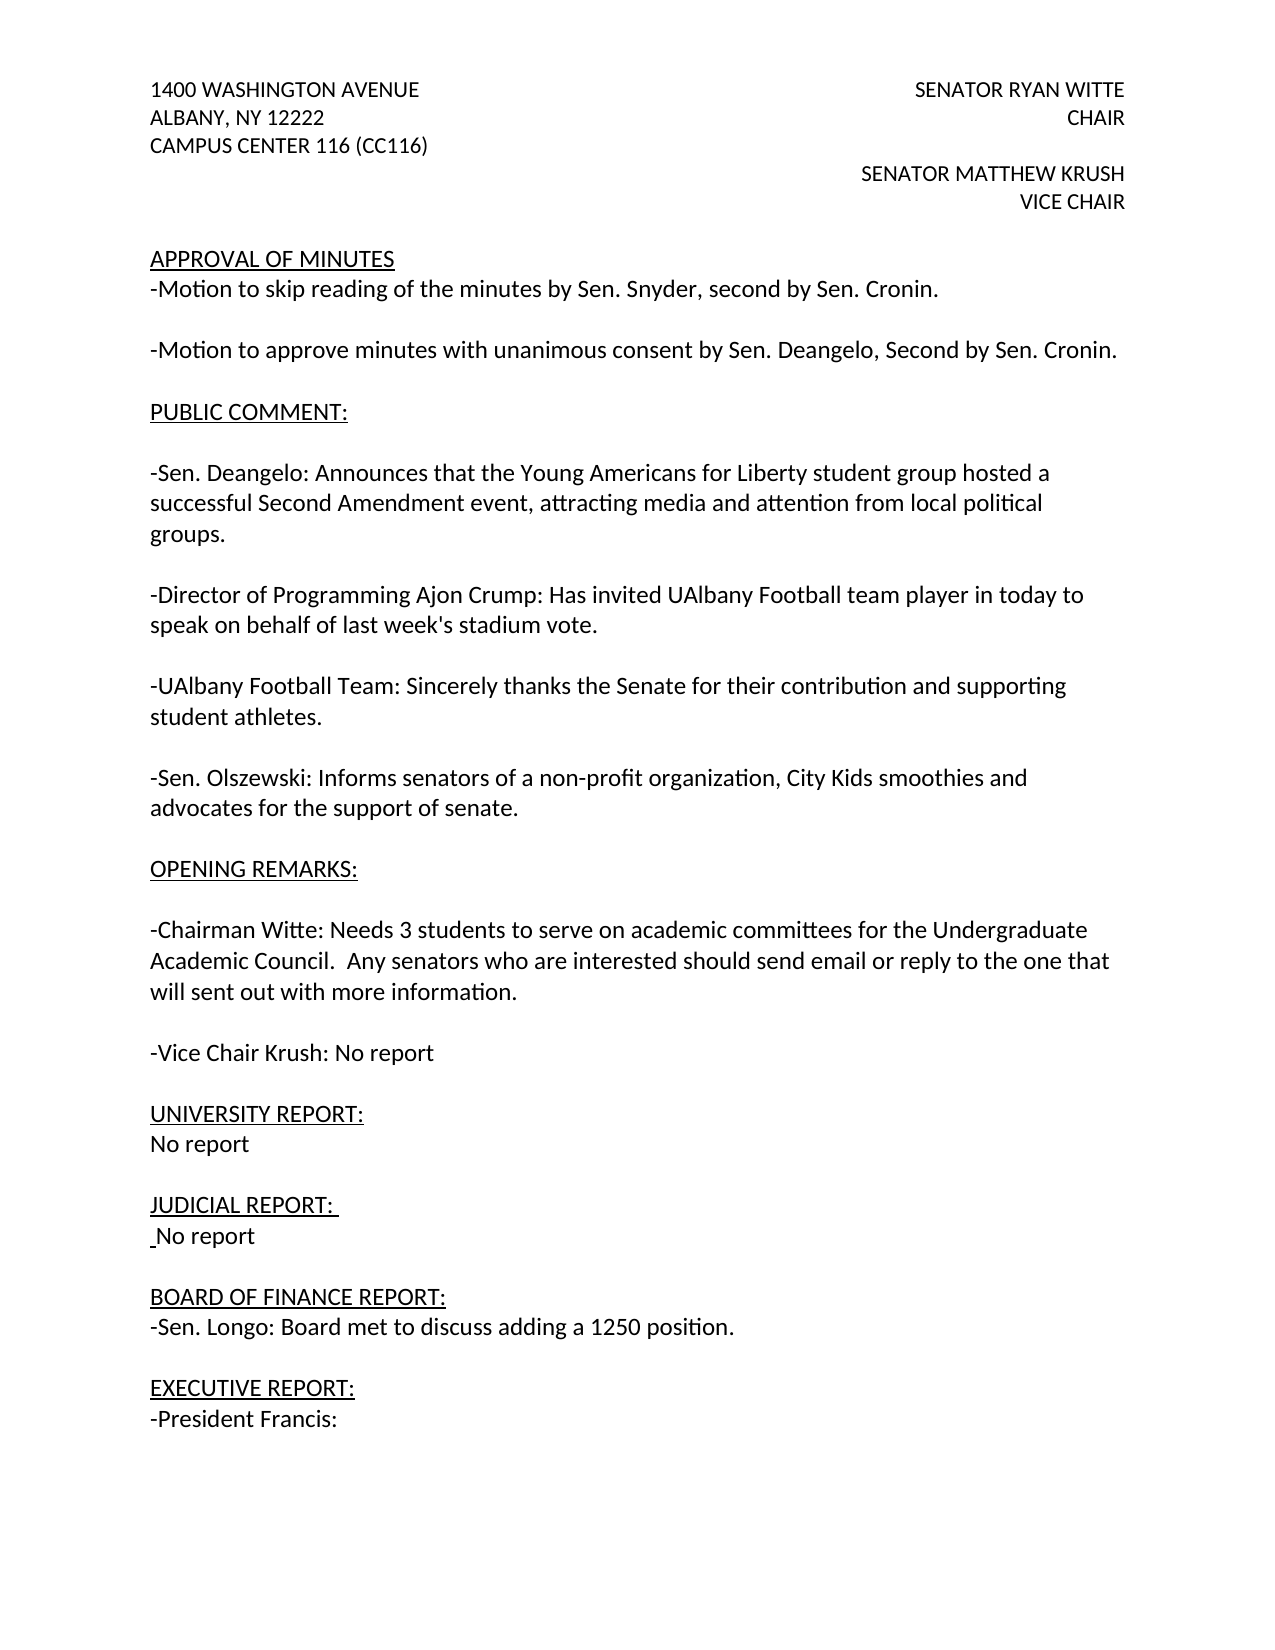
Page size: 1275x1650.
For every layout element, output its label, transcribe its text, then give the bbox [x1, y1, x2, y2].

text No report [150, 1128, 1125, 1159]
text JUDICIAL REPORT: [150, 1189, 1125, 1220]
text -Sen. Longo: Board met to discuss adding a 1250 position. [150, 1311, 1125, 1342]
text -Chairman Witte: Needs 3 students to serve on academic committees for the Undergraduate Academic Council. Any senators who are interested should send email or reply to the one that will sent out with more information. [150, 914, 1125, 1006]
text -Sen. Deangelo: Announces that the Young Americans for Liberty student group hosted a successful Second Amendment event, attracting media and attention from local political groups. [150, 457, 1125, 548]
text -Motion to approve minutes with unanimous consent by Sen. Deangelo, Second by Sen. Cronin. [150, 335, 1125, 365]
text -Vice Chair Krush: No report [150, 1037, 1125, 1067]
text No report [150, 1220, 1125, 1250]
text PUBLIC COMMENT: [150, 396, 1125, 426]
text -President Francis: [150, 1403, 1125, 1433]
text OPENING REMARKS: [150, 853, 1125, 884]
text -UAlbany Football Team: Sincerely thanks the Senate for their contribution and supporting student athletes. [150, 670, 1125, 731]
text BOARD OF FINANCE REPORT: [150, 1281, 1125, 1311]
text UNIVERSITY REPORT: [150, 1098, 1125, 1128]
text -Sen. Olszewski: Informs senators of a non-profit organization, City Kids smoothies and advocates for the support of senate. [150, 762, 1125, 823]
text -Motion to skip reading of the minutes by Sen. Snyder, second by Sen. Cronin. [150, 274, 1125, 304]
text APPROVAL OF MINUTES [150, 243, 1125, 274]
text EXECUTIVE REPORT: [150, 1372, 1125, 1403]
text -Director of Programming Ajon Crump: Has invited UAlbany Football team player in today to speak on behalf of last week's stadium vote. [150, 579, 1125, 640]
